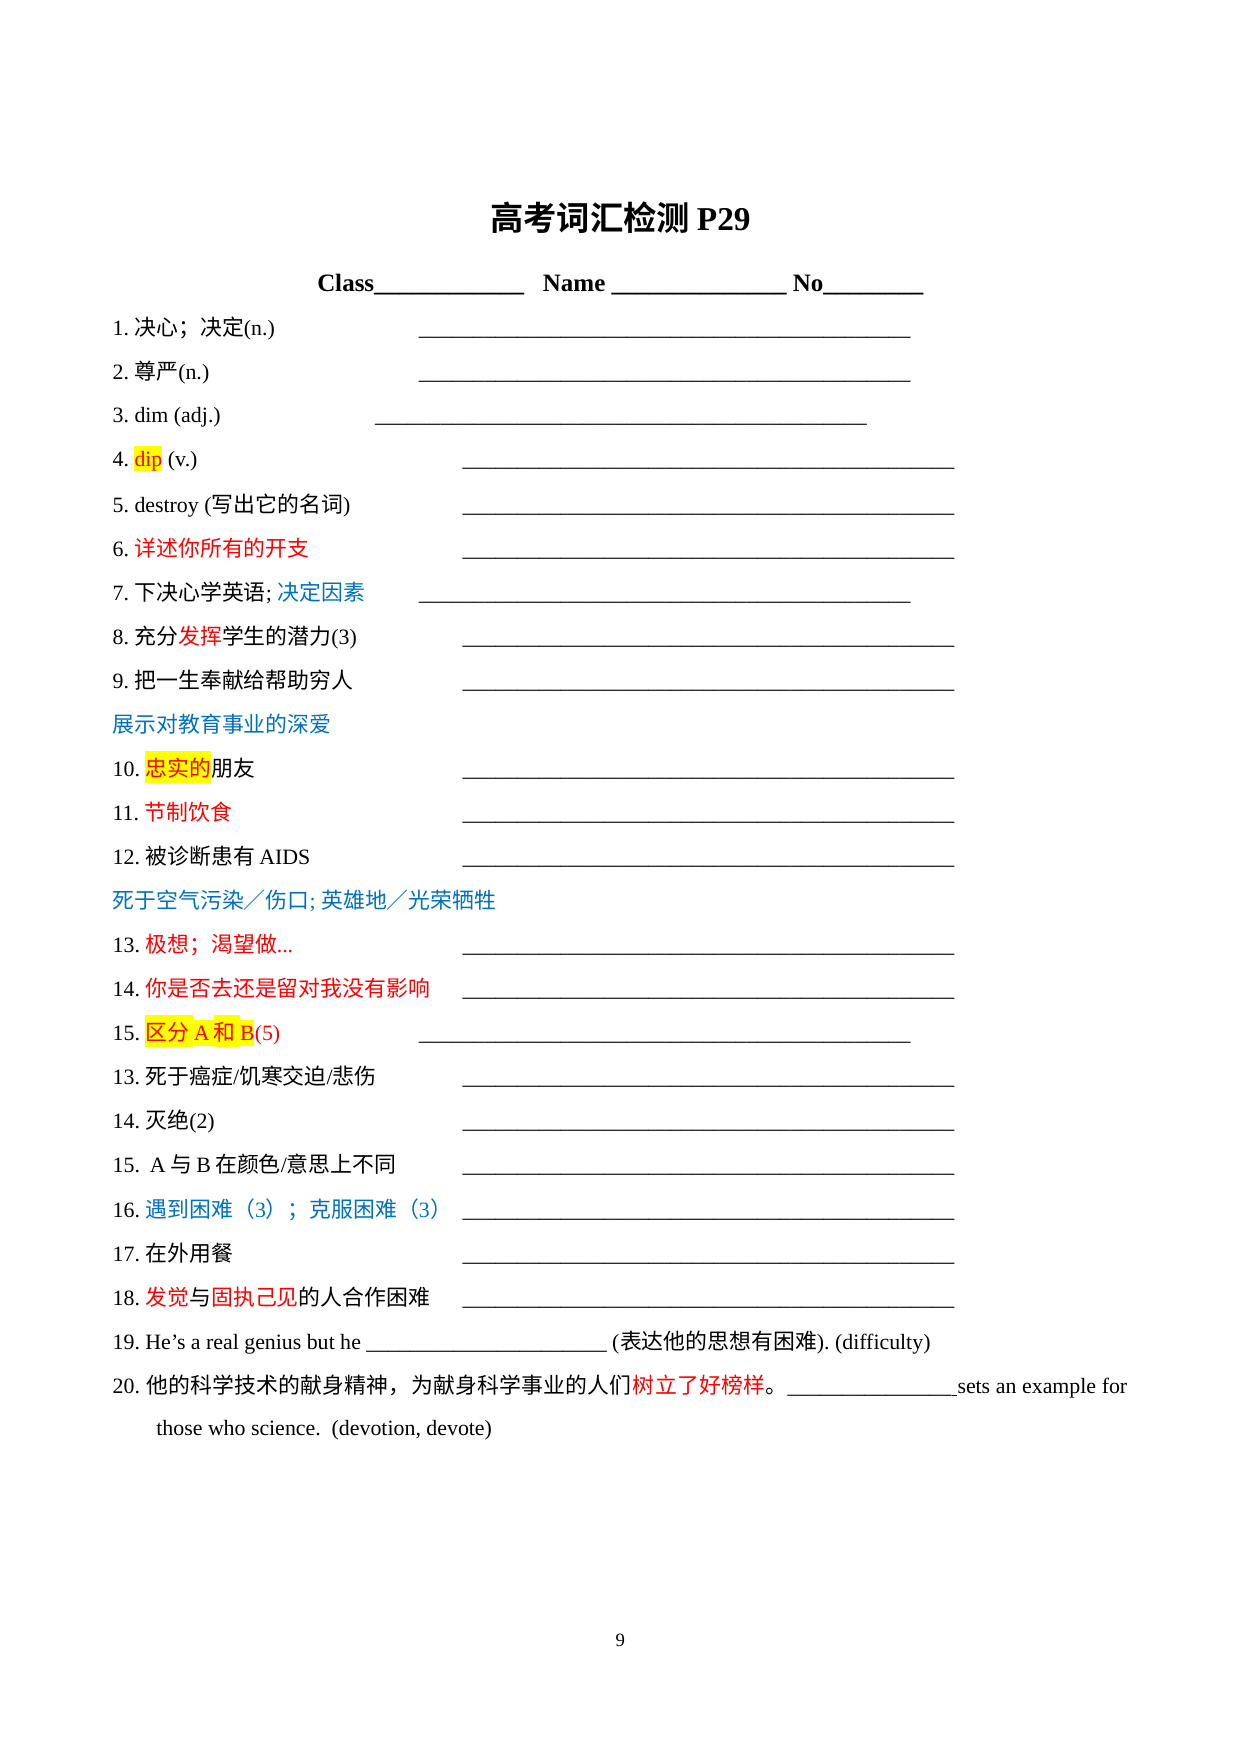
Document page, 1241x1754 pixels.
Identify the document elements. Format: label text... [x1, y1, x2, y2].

text 展示对教育事业的深爱 [112, 701, 1128, 745]
text 11. 节制饮食 _____________________________________________ [112, 789, 1128, 833]
text 4. dip (v.) _____________________________________________ [112, 436, 1128, 480]
text 13. 死于癌症/饥寒交迫/悲伤 _____________________________________________ [112, 1053, 1128, 1097]
text Class____________ Name ______________ No________ [112, 260, 1128, 304]
text 2. 尊严(n.) _____________________________________________ [112, 348, 1128, 392]
text 1. 决心；决定(n.) _____________________________________________ [112, 304, 1128, 348]
text 20. 他的科学技术的献身精神，为献身科学事业的人们树立了好榜样。_______________ sets an example for those who science. (devotion, devote) [112, 1362, 1128, 1450]
text 6. 详述你所有的开支 _____________________________________________ [112, 524, 1128, 568]
text 15. A与B在颜色/意思上不同 _____________________________________________ [112, 1141, 1128, 1185]
text 5. destroy (写出它的名词) _____________________________________________ [112, 480, 1128, 524]
text 18. 发觉与固执己见的人合作困难 _____________________________________________ [112, 1273, 1128, 1318]
text 3. dim (adj.) _____________________________________________ [112, 392, 1128, 436]
text 9. 把一生奉献给帮助穷人 _____________________________________________ [112, 657, 1128, 701]
text 14. 灭绝(2) _____________________________________________ [112, 1097, 1128, 1141]
text 15. 区分A和B(5) _____________________________________________ [112, 1009, 1128, 1053]
text 16. 遇到困难（3）；克服困难（3） _____________________________________________ [112, 1185, 1128, 1229]
text 10. 忠实的朋友 _____________________________________________ [112, 745, 1128, 789]
text 7. 下决心学英语; 决定因素 _____________________________________________ [112, 568, 1128, 613]
text 19. He’s a real genius but he ______________________ (表达他的思想有困难). (difficulty) [112, 1318, 1128, 1362]
text 死于空气污染／伤口; 英雄地／光荣牺牲 [112, 877, 1128, 921]
text 高考词汇检测P29 [112, 172, 1128, 260]
text 13. 极想；渴望做... _____________________________________________ [112, 921, 1128, 965]
text 8. 充分发挥学生的潜力(3) _____________________________________________ [112, 613, 1128, 657]
text 12. 被诊断患有AIDS _____________________________________________ [112, 833, 1128, 877]
text 17. 在外用餐 _____________________________________________ [112, 1229, 1128, 1273]
text 14. 你是否去还是留对我没有影响 _____________________________________________ [112, 965, 1128, 1009]
